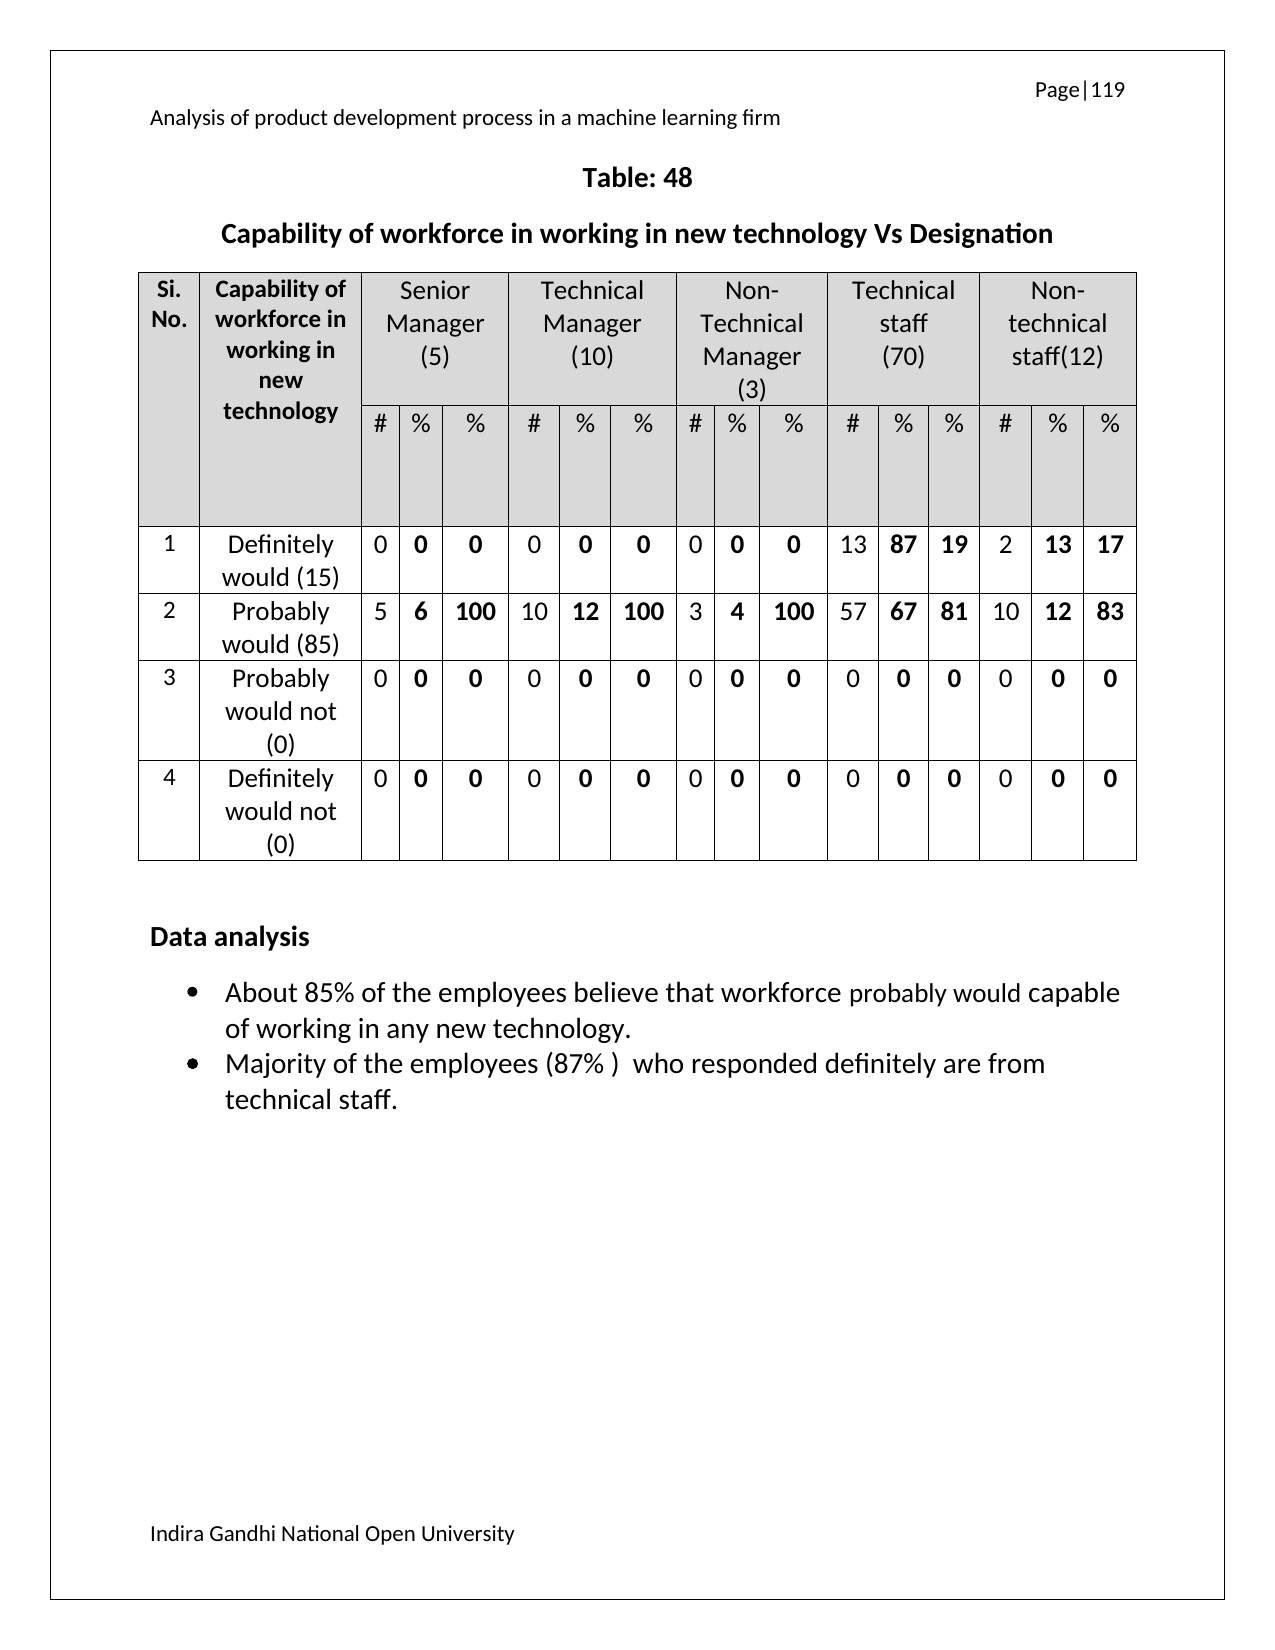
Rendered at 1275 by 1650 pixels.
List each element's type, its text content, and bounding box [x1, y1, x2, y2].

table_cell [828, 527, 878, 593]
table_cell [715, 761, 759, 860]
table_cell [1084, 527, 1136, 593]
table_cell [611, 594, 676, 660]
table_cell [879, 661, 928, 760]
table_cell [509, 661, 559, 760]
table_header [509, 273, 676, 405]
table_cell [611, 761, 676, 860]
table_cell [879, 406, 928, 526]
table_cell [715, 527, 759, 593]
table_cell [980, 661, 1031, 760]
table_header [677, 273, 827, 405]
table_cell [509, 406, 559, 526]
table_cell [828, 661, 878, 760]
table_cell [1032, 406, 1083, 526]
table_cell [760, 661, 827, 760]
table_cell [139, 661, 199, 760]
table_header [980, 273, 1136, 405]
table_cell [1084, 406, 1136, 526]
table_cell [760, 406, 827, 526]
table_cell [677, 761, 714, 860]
text Table: 48 [150, 159, 1125, 195]
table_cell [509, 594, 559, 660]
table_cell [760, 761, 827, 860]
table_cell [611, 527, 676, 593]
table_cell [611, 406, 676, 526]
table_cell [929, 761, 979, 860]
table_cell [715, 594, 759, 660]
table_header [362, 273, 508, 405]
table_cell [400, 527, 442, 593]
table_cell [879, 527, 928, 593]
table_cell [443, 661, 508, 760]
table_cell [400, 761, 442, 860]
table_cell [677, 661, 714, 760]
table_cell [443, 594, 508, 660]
list Majority of the employees (87% ) who responded definitely are from technical staff. [187, 1046, 1125, 1117]
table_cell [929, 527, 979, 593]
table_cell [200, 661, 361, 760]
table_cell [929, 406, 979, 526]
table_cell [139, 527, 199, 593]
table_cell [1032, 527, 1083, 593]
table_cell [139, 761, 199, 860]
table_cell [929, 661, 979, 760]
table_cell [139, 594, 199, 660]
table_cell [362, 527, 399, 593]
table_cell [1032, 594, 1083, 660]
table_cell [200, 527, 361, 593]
list About 85% of the employees believe that workforce probably would capable of working in any new technology. [187, 974, 1125, 1046]
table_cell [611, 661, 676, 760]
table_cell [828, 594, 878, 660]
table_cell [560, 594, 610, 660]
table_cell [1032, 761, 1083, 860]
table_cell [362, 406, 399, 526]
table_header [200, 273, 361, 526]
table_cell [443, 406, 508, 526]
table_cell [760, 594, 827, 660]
text Capability of workforce in working in new technology Vs Designation [150, 216, 1125, 251]
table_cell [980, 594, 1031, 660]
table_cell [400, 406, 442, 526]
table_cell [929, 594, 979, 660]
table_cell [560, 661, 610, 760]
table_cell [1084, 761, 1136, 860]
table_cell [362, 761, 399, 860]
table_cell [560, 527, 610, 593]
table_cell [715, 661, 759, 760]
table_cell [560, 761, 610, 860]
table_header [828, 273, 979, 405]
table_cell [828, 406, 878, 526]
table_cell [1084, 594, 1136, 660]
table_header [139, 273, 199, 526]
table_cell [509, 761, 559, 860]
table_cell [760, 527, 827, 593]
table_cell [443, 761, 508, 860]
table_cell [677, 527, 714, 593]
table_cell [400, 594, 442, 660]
text Data analysis [150, 918, 1125, 953]
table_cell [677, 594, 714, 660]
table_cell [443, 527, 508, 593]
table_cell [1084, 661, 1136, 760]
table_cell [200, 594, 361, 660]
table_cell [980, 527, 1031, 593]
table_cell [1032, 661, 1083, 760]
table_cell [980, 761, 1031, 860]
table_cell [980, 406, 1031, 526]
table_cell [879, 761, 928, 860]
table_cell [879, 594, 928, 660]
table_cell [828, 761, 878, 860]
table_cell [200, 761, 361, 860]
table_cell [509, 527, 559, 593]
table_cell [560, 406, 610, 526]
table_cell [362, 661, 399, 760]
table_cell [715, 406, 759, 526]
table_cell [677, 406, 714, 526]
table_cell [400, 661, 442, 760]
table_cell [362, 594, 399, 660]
